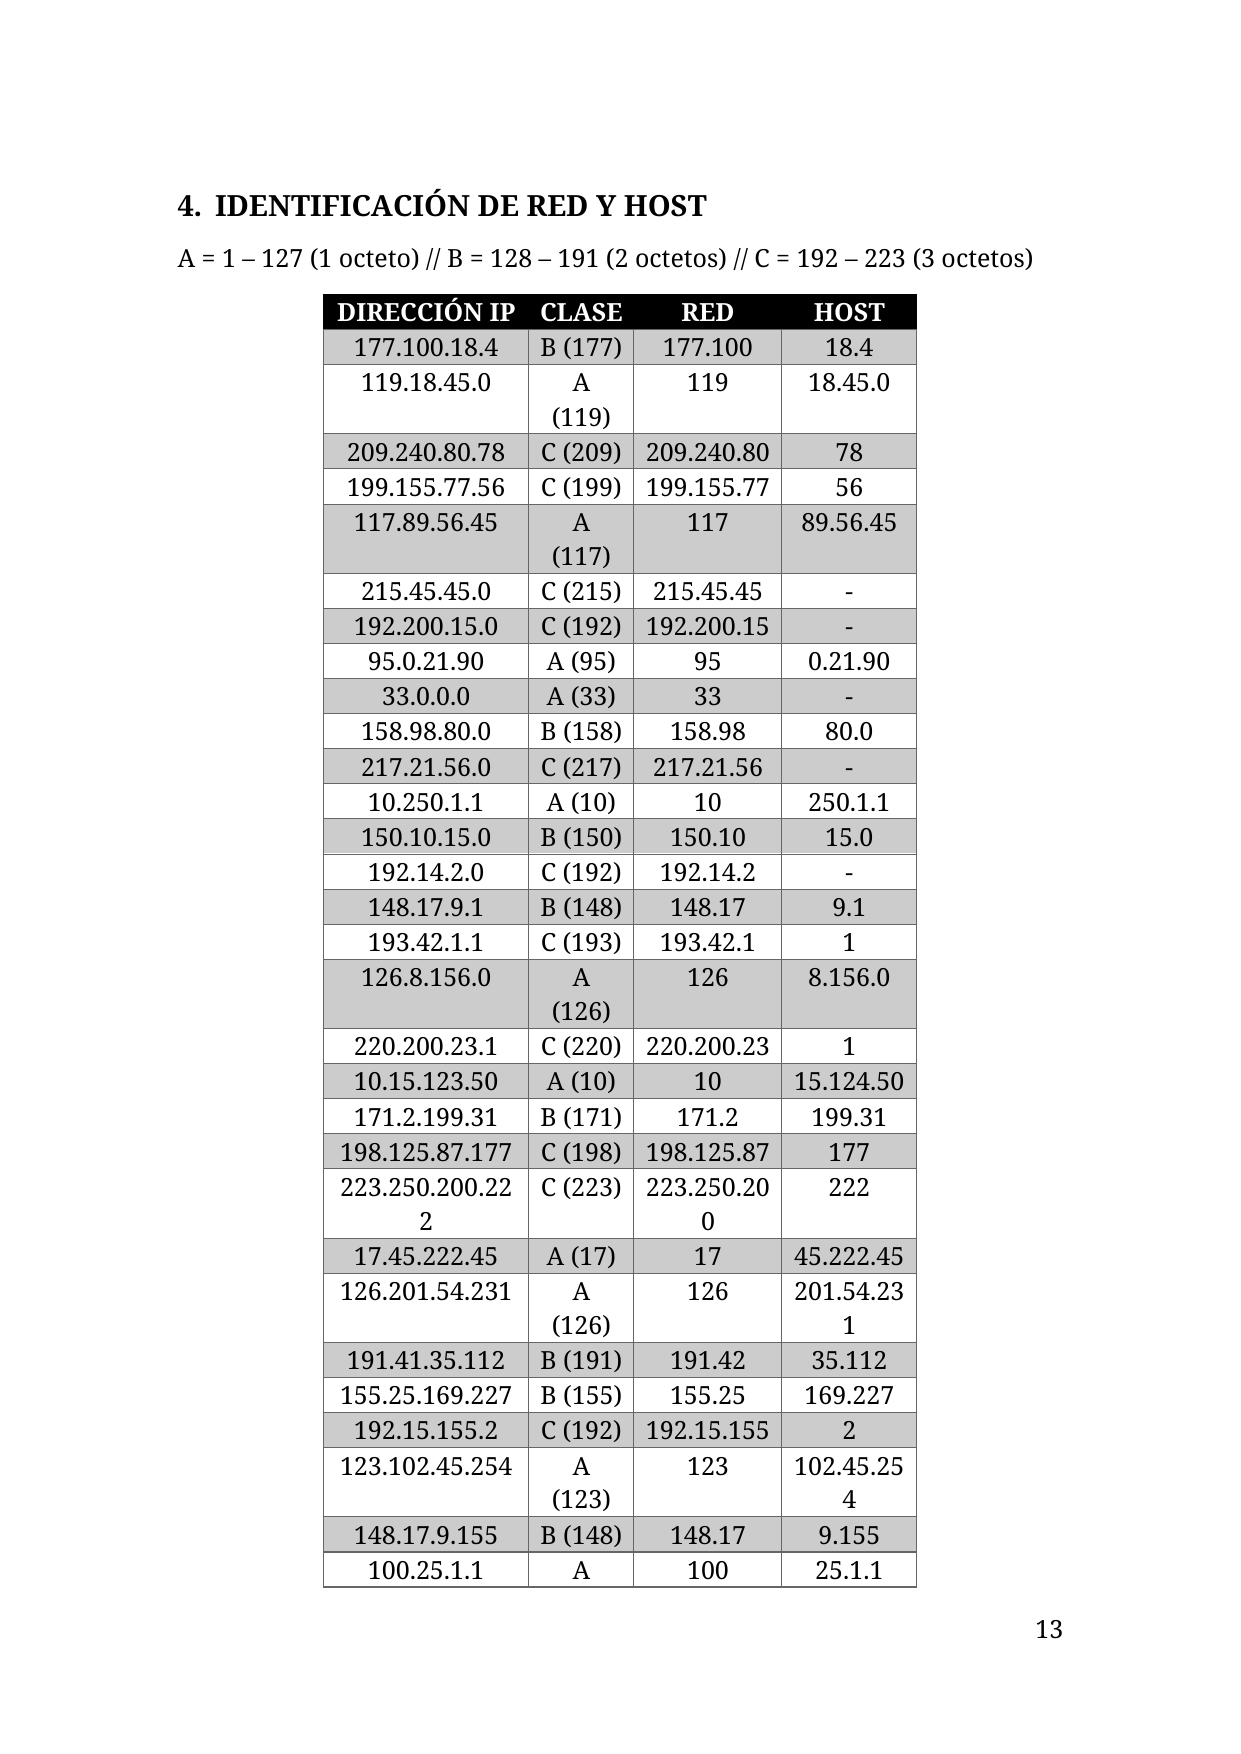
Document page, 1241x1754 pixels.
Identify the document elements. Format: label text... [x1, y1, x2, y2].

table_cell 123.102.45.254 [324, 1448, 528, 1516]
table_cell - [782, 679, 916, 713]
table_cell 191.42 [634, 1343, 781, 1377]
table_cell - [782, 609, 916, 643]
table_cell 215.45.45.0 [324, 574, 528, 608]
table_cell B (150) [529, 819, 633, 853]
table_header RED [634, 295, 781, 329]
table_cell 117.89.56.45 [324, 505, 528, 573]
table_cell A (117) [529, 505, 633, 573]
table_cell 95 [634, 644, 781, 678]
table_cell C (192) [529, 1413, 633, 1447]
table_cell A (119) [529, 365, 633, 433]
table_cell 126.201.54.231 [324, 1274, 528, 1342]
table_cell 217.21.56 [634, 749, 781, 783]
table_cell 250.1.1 [782, 784, 916, 818]
table_cell 150.10.15.0 [324, 819, 528, 853]
table_cell 209.240.80.78 [324, 434, 528, 468]
table_cell 80.0 [782, 714, 916, 748]
table_cell C (193) [529, 925, 633, 959]
table_cell 89.56.45 [782, 505, 916, 573]
table_cell 148.17.9.1 [324, 890, 528, 924]
table_cell 148.17 [634, 890, 781, 924]
table_cell B (191) [529, 1343, 633, 1377]
table_cell A (17) [529, 1239, 633, 1273]
table_cell A (100) [529, 1553, 633, 1586]
table_cell 192.200.15.0 [324, 609, 528, 643]
table_cell B (148) [529, 1517, 633, 1551]
table_cell 192.200.15 [634, 609, 781, 643]
table_cell B (171) [529, 1099, 633, 1133]
table_cell 126 [634, 1274, 781, 1342]
table_cell 33.0.0.0 [324, 679, 528, 713]
table_cell 220.200.23.1 [324, 1029, 528, 1063]
table_cell 119.18.45.0 [324, 365, 528, 433]
table_cell 201.54.231 [782, 1274, 916, 1342]
table_cell 155.25.169.227 [324, 1378, 528, 1412]
table_cell 10 [634, 784, 781, 818]
table_cell 17 [634, 1239, 781, 1273]
table_cell C (198) [529, 1134, 633, 1168]
table_cell 148.17.9.155 [324, 1517, 528, 1551]
table_cell 223.250.200.222 [324, 1169, 528, 1237]
table_cell 209.240.80 [634, 434, 781, 468]
table_cell 222 [782, 1169, 916, 1237]
table_cell 9.1 [782, 890, 916, 924]
table_cell A (126) [529, 1274, 633, 1342]
table_cell 193.42.1 [634, 925, 781, 959]
table_cell 18.45.0 [782, 365, 916, 433]
table_header CLASE [529, 295, 633, 329]
table_cell - [782, 574, 916, 608]
table_cell - [782, 749, 916, 783]
table_cell 33 [634, 679, 781, 713]
table_cell 15.124.50 [782, 1064, 916, 1098]
table_cell 223.250.200 [634, 1169, 781, 1237]
table_cell 158.98 [634, 714, 781, 748]
table_cell - [782, 855, 916, 888]
table_cell 10 [634, 1064, 781, 1098]
table_cell 215.45.45 [634, 574, 781, 608]
table_cell 198.125.87 [634, 1134, 781, 1168]
table_cell 95.0.21.90 [324, 644, 528, 678]
table_cell C (223) [529, 1169, 633, 1237]
text A = 1 – 127 (1 octeto) // B = 128 – 191 (2 octetos) // C = 192 – 223 (3 octetos) [177, 240, 1063, 274]
table_cell B (155) [529, 1378, 633, 1412]
table_header HOST [782, 295, 916, 329]
table_cell 150.10 [634, 819, 781, 853]
table_cell 102.45.254 [782, 1448, 916, 1516]
table_cell 1 [782, 1029, 916, 1063]
table_cell 192.15.155 [634, 1413, 781, 1447]
table_cell 78 [782, 434, 916, 468]
table_cell 117 [634, 505, 781, 573]
table_cell 9.155 [782, 1517, 916, 1551]
table_cell 217.21.56.0 [324, 749, 528, 783]
table_cell B (148) [529, 890, 633, 924]
table_cell 25.1.1 [782, 1553, 916, 1586]
table_cell 17.45.222.45 [324, 1239, 528, 1273]
table_cell C (215) [529, 574, 633, 608]
table_cell 198.125.87.177 [324, 1134, 528, 1168]
table_cell C (192) [529, 609, 633, 643]
table_cell 100.25.1.1 [324, 1553, 528, 1586]
table_cell A (10) [529, 1064, 633, 1098]
table_cell C (209) [529, 434, 633, 468]
table_cell 192.14.2 [634, 855, 781, 888]
table_cell 10.250.1.1 [324, 784, 528, 818]
table_cell 10.15.123.50 [324, 1064, 528, 1098]
table_cell C (199) [529, 469, 633, 503]
subtitle IDENTIFICACIÓN DE RED Y HOST [177, 185, 1063, 225]
table_cell 1 [782, 925, 916, 959]
table_header DIRECCIÓN IP [324, 295, 528, 329]
table_cell 171.2 [634, 1099, 781, 1133]
table_cell 193.42.1.1 [324, 925, 528, 959]
table_cell A (10) [529, 784, 633, 818]
table_cell 123 [634, 1448, 781, 1516]
table_cell C (192) [529, 855, 633, 888]
table_cell 2 [782, 1413, 916, 1447]
table_cell 177.100.18.4 [324, 330, 528, 364]
table_cell 177 [782, 1134, 916, 1168]
table_cell 0.21.90 [782, 644, 916, 678]
table_cell 100 [634, 1553, 781, 1586]
table_cell 18.4 [782, 330, 916, 364]
table_cell A (126) [529, 960, 633, 1028]
table_cell 199.31 [782, 1099, 916, 1133]
table_cell A (33) [529, 679, 633, 713]
table_cell 45.222.45 [782, 1239, 916, 1273]
table_cell 15.0 [782, 819, 916, 853]
table_cell 199.155.77 [634, 469, 781, 503]
table_cell 171.2.199.31 [324, 1099, 528, 1133]
table_cell 119 [634, 365, 781, 433]
table_cell B (177) [529, 330, 633, 364]
table_cell 35.112 [782, 1343, 916, 1377]
table_cell 126 [634, 960, 781, 1028]
table_cell C (217) [529, 749, 633, 783]
table_cell 155.25 [634, 1378, 781, 1412]
table_cell 192.15.155.2 [324, 1413, 528, 1447]
table_cell A (95) [529, 644, 633, 678]
table_cell 126.8.156.0 [324, 960, 528, 1028]
table_cell 158.98.80.0 [324, 714, 528, 748]
table_cell 169.227 [782, 1378, 916, 1412]
table_cell 8.156.0 [782, 960, 916, 1028]
table_cell C (220) [529, 1029, 633, 1063]
table_cell 192.14.2.0 [324, 855, 528, 888]
table_cell 220.200.23 [634, 1029, 781, 1063]
table_cell A (123) [529, 1448, 633, 1516]
table_cell B (158) [529, 714, 633, 748]
table_cell 199.155.77.56 [324, 469, 528, 503]
table_cell 56 [782, 469, 916, 503]
table_cell 177.100 [634, 330, 781, 364]
table_cell 191.41.35.112 [324, 1343, 528, 1377]
table_cell 148.17 [634, 1517, 781, 1551]
